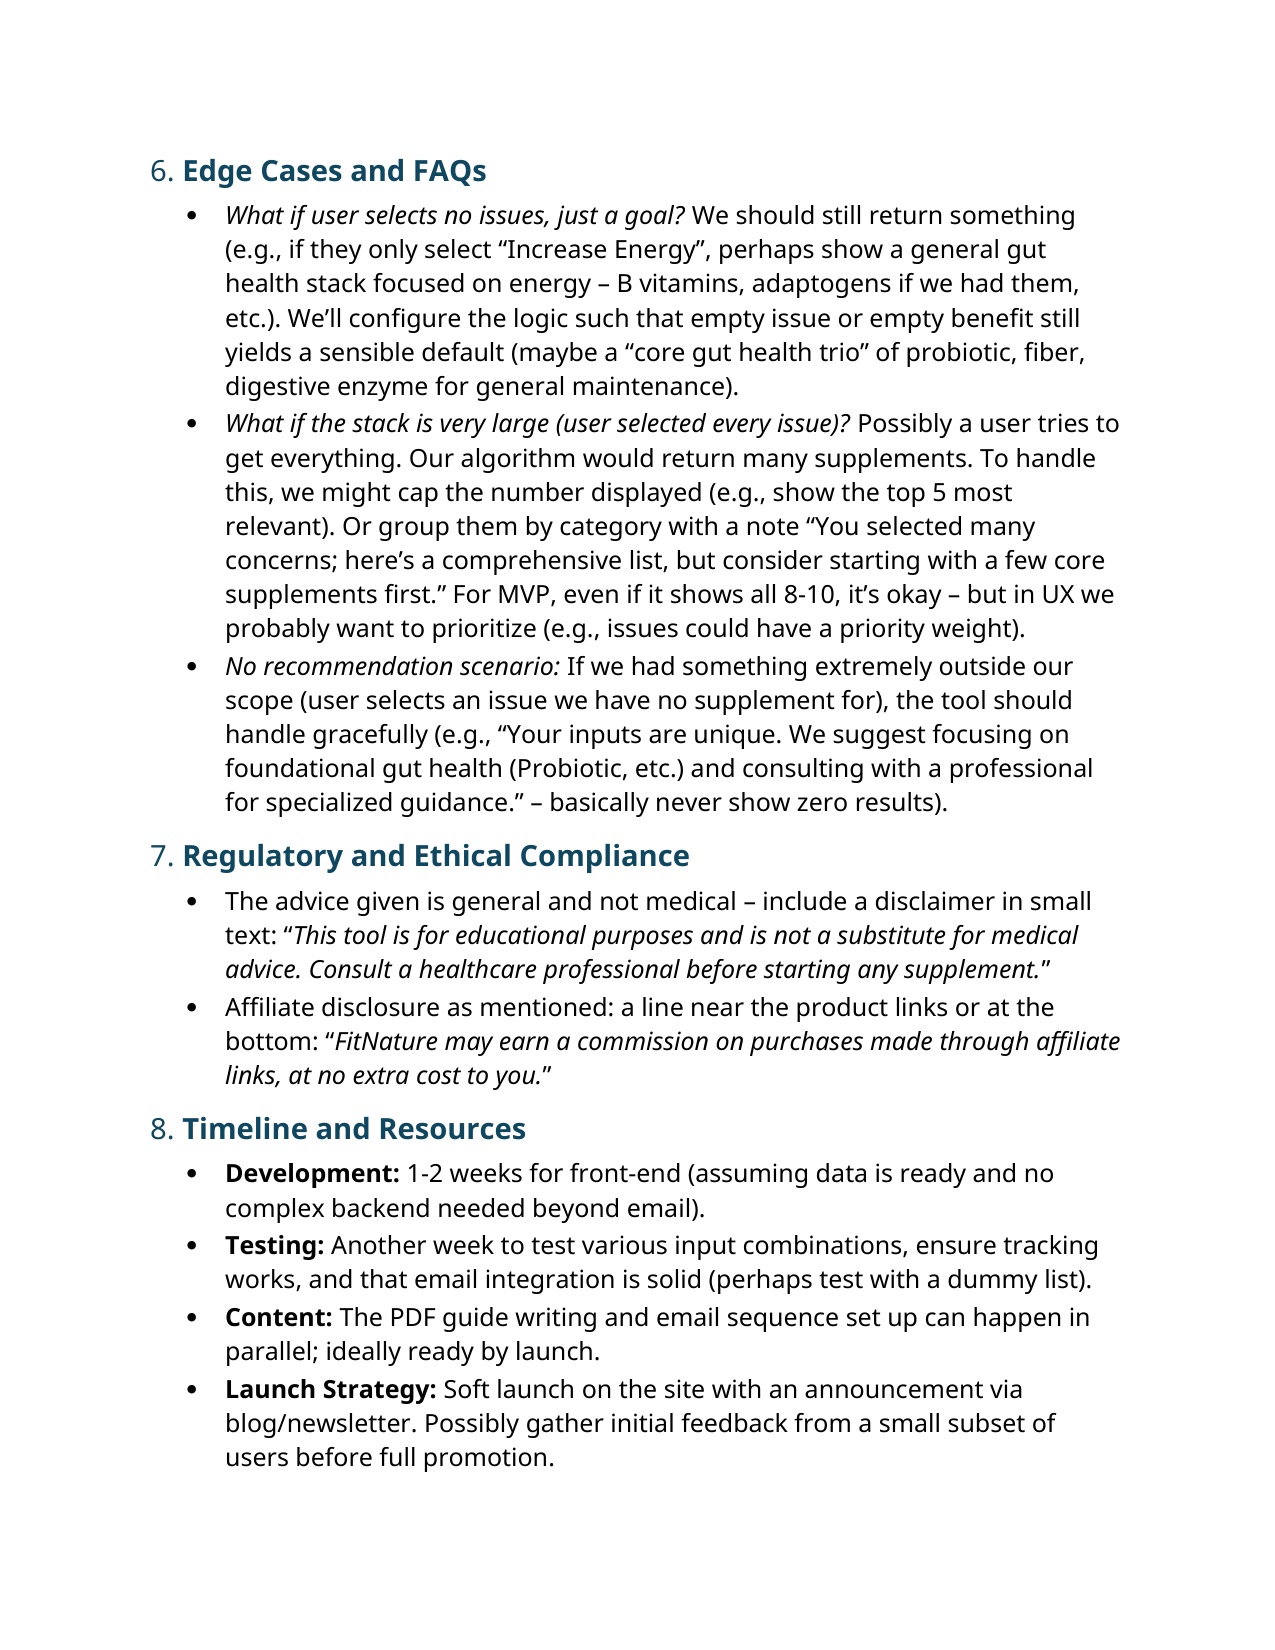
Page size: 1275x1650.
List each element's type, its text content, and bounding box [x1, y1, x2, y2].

list What if user selects no issues, just a goal? We should still return something (e.g., if they only select “Increase Energy”, perhaps show a general gut health stack focused on energy – B vitamins, adaptogens if we had them, etc.). We’ll configure the logic such that empty issue or empty benefit still yields a sensible default (maybe a “core gut health trio” of probiotic, fiber, digestive enzyme for general maintenance). [187, 198, 1125, 402]
list Launch Strategy: Soft launch on the site with an announcement via blog/newsletter. Possibly gather initial feedback from a small subset of users before full promotion. [187, 1372, 1125, 1474]
list Affiliate disclosure as mentioned: a line near the product links or at the bottom: “FitNature may earn a commission on purchases made through affiliate links, at no extra cost to you.” [187, 989, 1125, 1091]
list Development: 1-2 weeks for front-end (assuming data is ready and no complex backend needed beyond email). [187, 1156, 1125, 1224]
list Content: The PDF guide writing and email sequence set up can happen in parallel; ideally ready by launch. [187, 1300, 1125, 1368]
list Testing: Another week to test various input combinations, ensure tracking works, and that email integration is solid (perhaps test with a dummy list). [187, 1228, 1125, 1296]
subtitle 6. Edge Cases and FAQs [150, 150, 1125, 190]
subtitle 8. Timeline and Resources [150, 1108, 1125, 1148]
list No recommendation scenario: If we had something extremely outside our scope (user selects an issue we have no supplement for), the tool should handle gracefully (e.g., “Your inputs are unique. We suggest focusing on foundational gut health (Probiotic, etc.) and consulting with a professional for specialized guidance.” – basically never show zero results). [187, 648, 1125, 819]
list The advice given is general and not medical – include a disclaimer in small text: “This tool is for educational purposes and is not a substitute for medical advice. Consult a healthcare professional before starting any supplement.” [187, 883, 1125, 986]
subtitle 7. Regulatory and Ethical Compliance [150, 835, 1125, 875]
list What if the stack is very large (user selected every issue)? Possibly a user tries to get everything. Our algorithm would return many supplements. To handle this, we might cap the number displayed (e.g., show the top 5 most relevant). Or group them by category with a note “You selected many concerns; here’s a comprehensive list, but consider starting with a few core supplements first.” For MVP, even if it shows all 8-10, it’s okay – but in UX we probably want to prioritize (e.g., issues could have a priority weight). [187, 406, 1125, 644]
